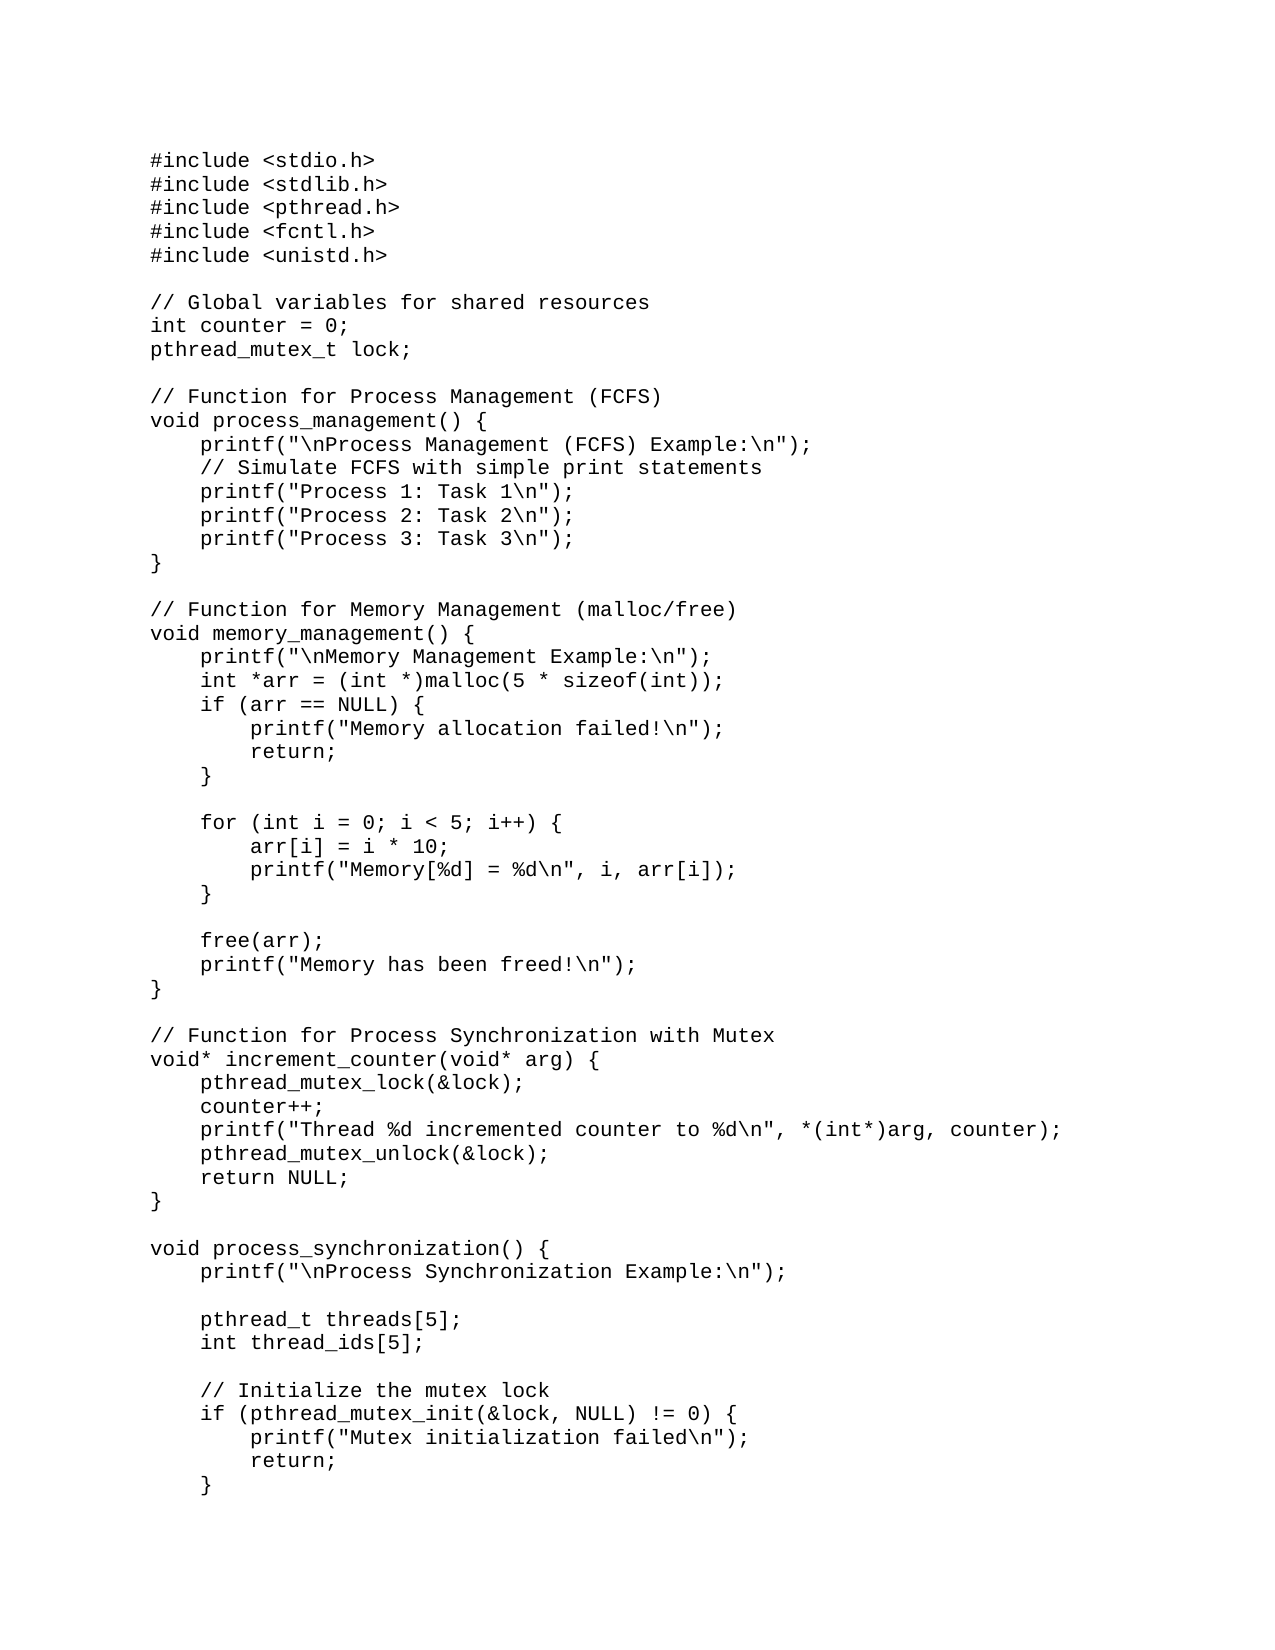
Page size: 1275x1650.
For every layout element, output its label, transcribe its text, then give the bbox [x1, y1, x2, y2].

text pthread_t threads[5]; [150, 1309, 1125, 1332]
text printf("Memory[%d] = %d\n", i, arr[i]); [150, 859, 1125, 883]
text printf("\nMemory Management Example:\n"); [150, 647, 1125, 670]
text printf("Mutex initialization failed\n"); [150, 1427, 1125, 1451]
text } [150, 765, 1125, 788]
text } [150, 883, 1125, 907]
text counter++; [150, 1096, 1125, 1119]
text pthread_mutex_lock(&lock); [150, 1072, 1125, 1096]
text void* increment_counter(void* arg) { [150, 1048, 1125, 1072]
text void memory_management() { [150, 623, 1125, 647]
text // Function for Process Synchronization with Mutex [150, 1025, 1125, 1048]
text printf("\nProcess Management (FCFS) Example:\n"); [150, 434, 1125, 457]
text if (arr == NULL) { [150, 694, 1125, 717]
text return; [150, 741, 1125, 765]
text free(arr); [150, 930, 1125, 954]
text pthread_mutex_t lock; [150, 339, 1125, 363]
text #include <pthread.h> [150, 197, 1125, 221]
text printf("Process 3: Task 3\n"); [150, 528, 1125, 552]
text void process_management() { [150, 410, 1125, 434]
text } [150, 1474, 1125, 1498]
text // Function for Process Management (FCFS) [150, 386, 1125, 410]
text printf("Process 1: Task 1\n"); [150, 481, 1125, 505]
text // Global variables for shared resources [150, 292, 1125, 316]
text } [150, 978, 1125, 1001]
text if (pthread_mutex_init(&lock, NULL) != 0) { [150, 1403, 1125, 1427]
text #include <unistd.h> [150, 244, 1125, 268]
text #include <stdlib.h> [150, 174, 1125, 197]
text int *arr = (int *)malloc(5 * sizeof(int)); [150, 670, 1125, 694]
text // Initialize the mutex lock [150, 1379, 1125, 1403]
text pthread_mutex_unlock(&lock); [150, 1143, 1125, 1167]
text printf("Memory allocation failed!\n"); [150, 717, 1125, 741]
text // Function for Memory Management (malloc/free) [150, 599, 1125, 623]
text return NULL; [150, 1167, 1125, 1190]
text printf("\nProcess Synchronization Example:\n"); [150, 1261, 1125, 1285]
text // Simulate FCFS with simple print statements [150, 457, 1125, 481]
text #include <fcntl.h> [150, 221, 1125, 244]
text } [150, 1190, 1125, 1214]
text printf("Process 2: Task 2\n"); [150, 505, 1125, 528]
text for (int i = 0; i < 5; i++) { [150, 812, 1125, 836]
text return; [150, 1451, 1125, 1474]
text int counter = 0; [150, 316, 1125, 339]
text printf("Memory has been freed!\n"); [150, 954, 1125, 978]
text void process_synchronization() { [150, 1238, 1125, 1261]
text int thread_ids[5]; [150, 1332, 1125, 1356]
text } [150, 552, 1125, 576]
text printf("Thread %d incremented counter to %d\n", *(int*)arg, counter); [150, 1119, 1125, 1143]
text #include <stdio.h> [150, 150, 1125, 174]
text arr[i] = i * 10; [150, 836, 1125, 859]
